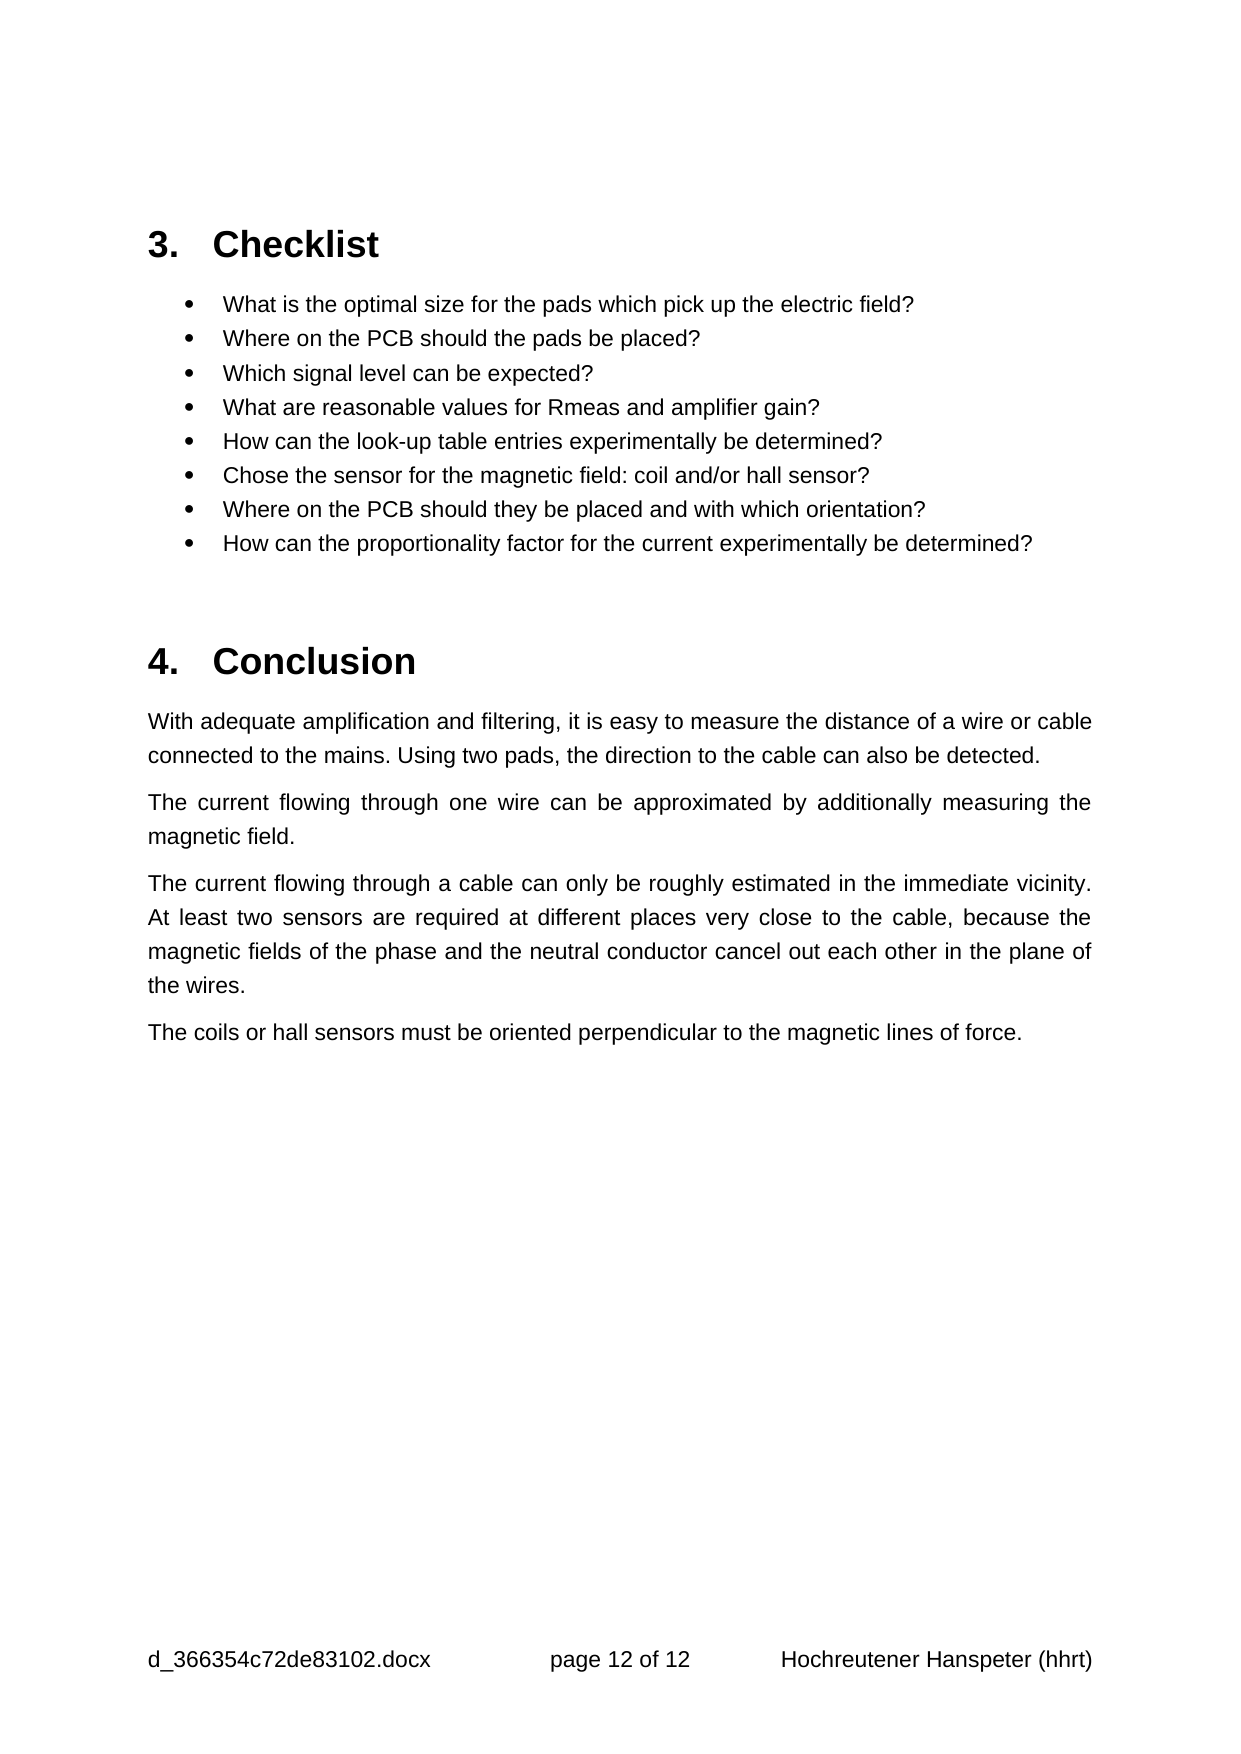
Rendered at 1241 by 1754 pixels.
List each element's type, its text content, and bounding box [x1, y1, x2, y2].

text The current flowing through one wire can be approximated by additionally measuring the magnetic field. [148, 789, 1093, 849]
list What are reasonable values for Rmeas and amplifier gain? [185, 394, 1093, 420]
subtitle Conclusion [148, 639, 1093, 683]
list How can the proportionality factor for the current experimentally be determined? [185, 530, 1093, 557]
text With adequate amplification and filtering, it is easy to measure the distance of a wire or cable connected to the mains. Using two pads, the direction to the cable can also be detected. [148, 708, 1093, 768]
list What is the optimal size for the pads which pick up the electric field? [185, 291, 1093, 317]
subtitle Checklist [148, 223, 1093, 266]
text The coils or hall sensors must be oriented perpendicular to the magnetic lines of force. [148, 1019, 1093, 1045]
list Chose the sensor for the magnetic field: coil and/or hall sensor? [185, 462, 1093, 488]
list Which signal level can be expected? [185, 359, 1093, 386]
list How can the look-up table entries experimentally be determined? [185, 428, 1093, 454]
list Where on the PCB should they be placed and with which orientation? [185, 496, 1093, 522]
list Where on the PCB should the pads be placed? [185, 325, 1093, 352]
text The current flowing through a cable can only be roughly estimated in the immediate vicinity. At least two sensors are required at different places very close to the cable, because the magnetic fields of the phase and the neutral conductor cancel out each other in the plane of the wires. [148, 870, 1093, 998]
